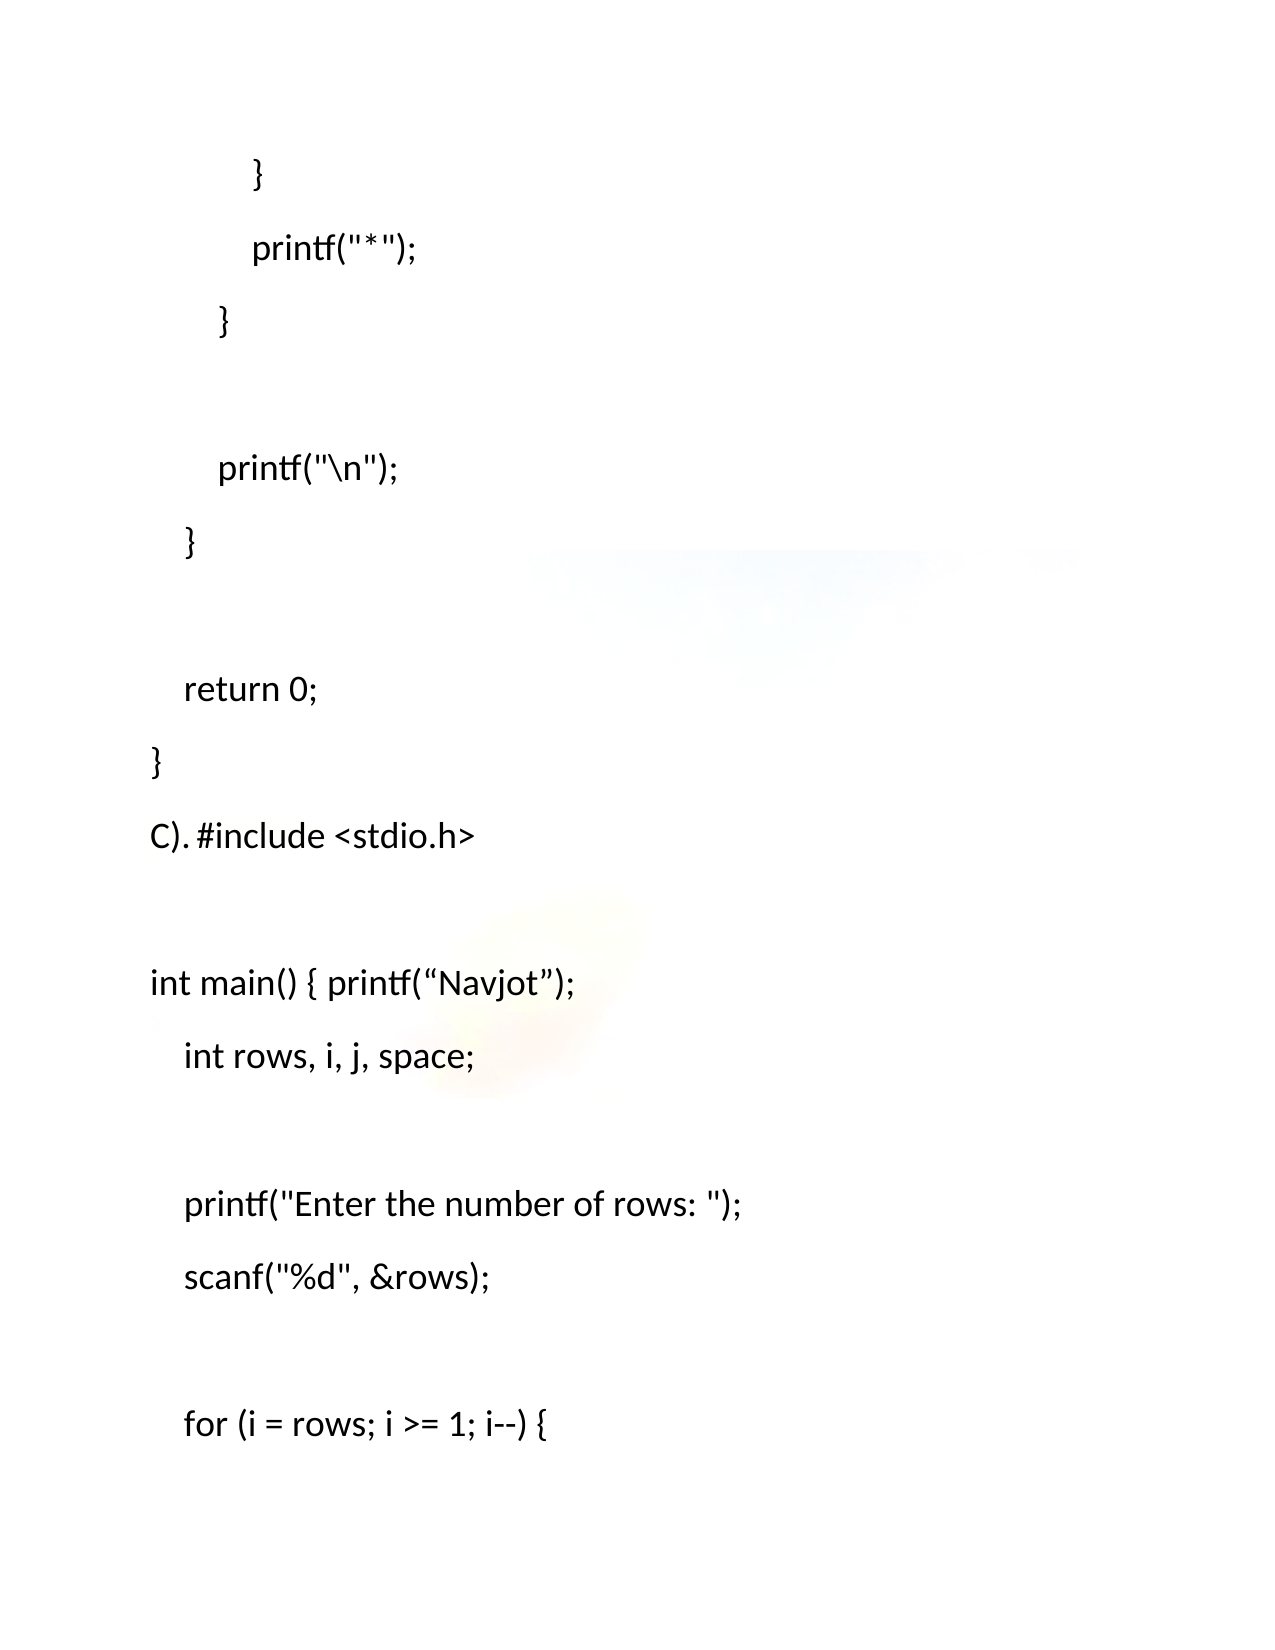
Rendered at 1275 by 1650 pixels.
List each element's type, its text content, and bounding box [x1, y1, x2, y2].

text } [150, 297, 1125, 343]
text } [150, 518, 1125, 563]
text return 0; [150, 665, 1125, 711]
text printf("*"); [150, 223, 1125, 269]
text scanf("%d", &rows); [150, 1253, 1125, 1299]
text int main() { printf(“Navjot”); [150, 959, 1125, 1005]
text for (i = rows; i >= 1; i--) { [150, 1400, 1125, 1446]
text printf("Enter the number of rows: "); [150, 1179, 1125, 1225]
text int rows, i, j, space; [150, 1032, 1125, 1078]
text } [150, 150, 1125, 196]
text printf("\n"); [150, 444, 1125, 490]
text C). #include <stdio.h> [150, 812, 1125, 858]
text } [150, 738, 1125, 784]
